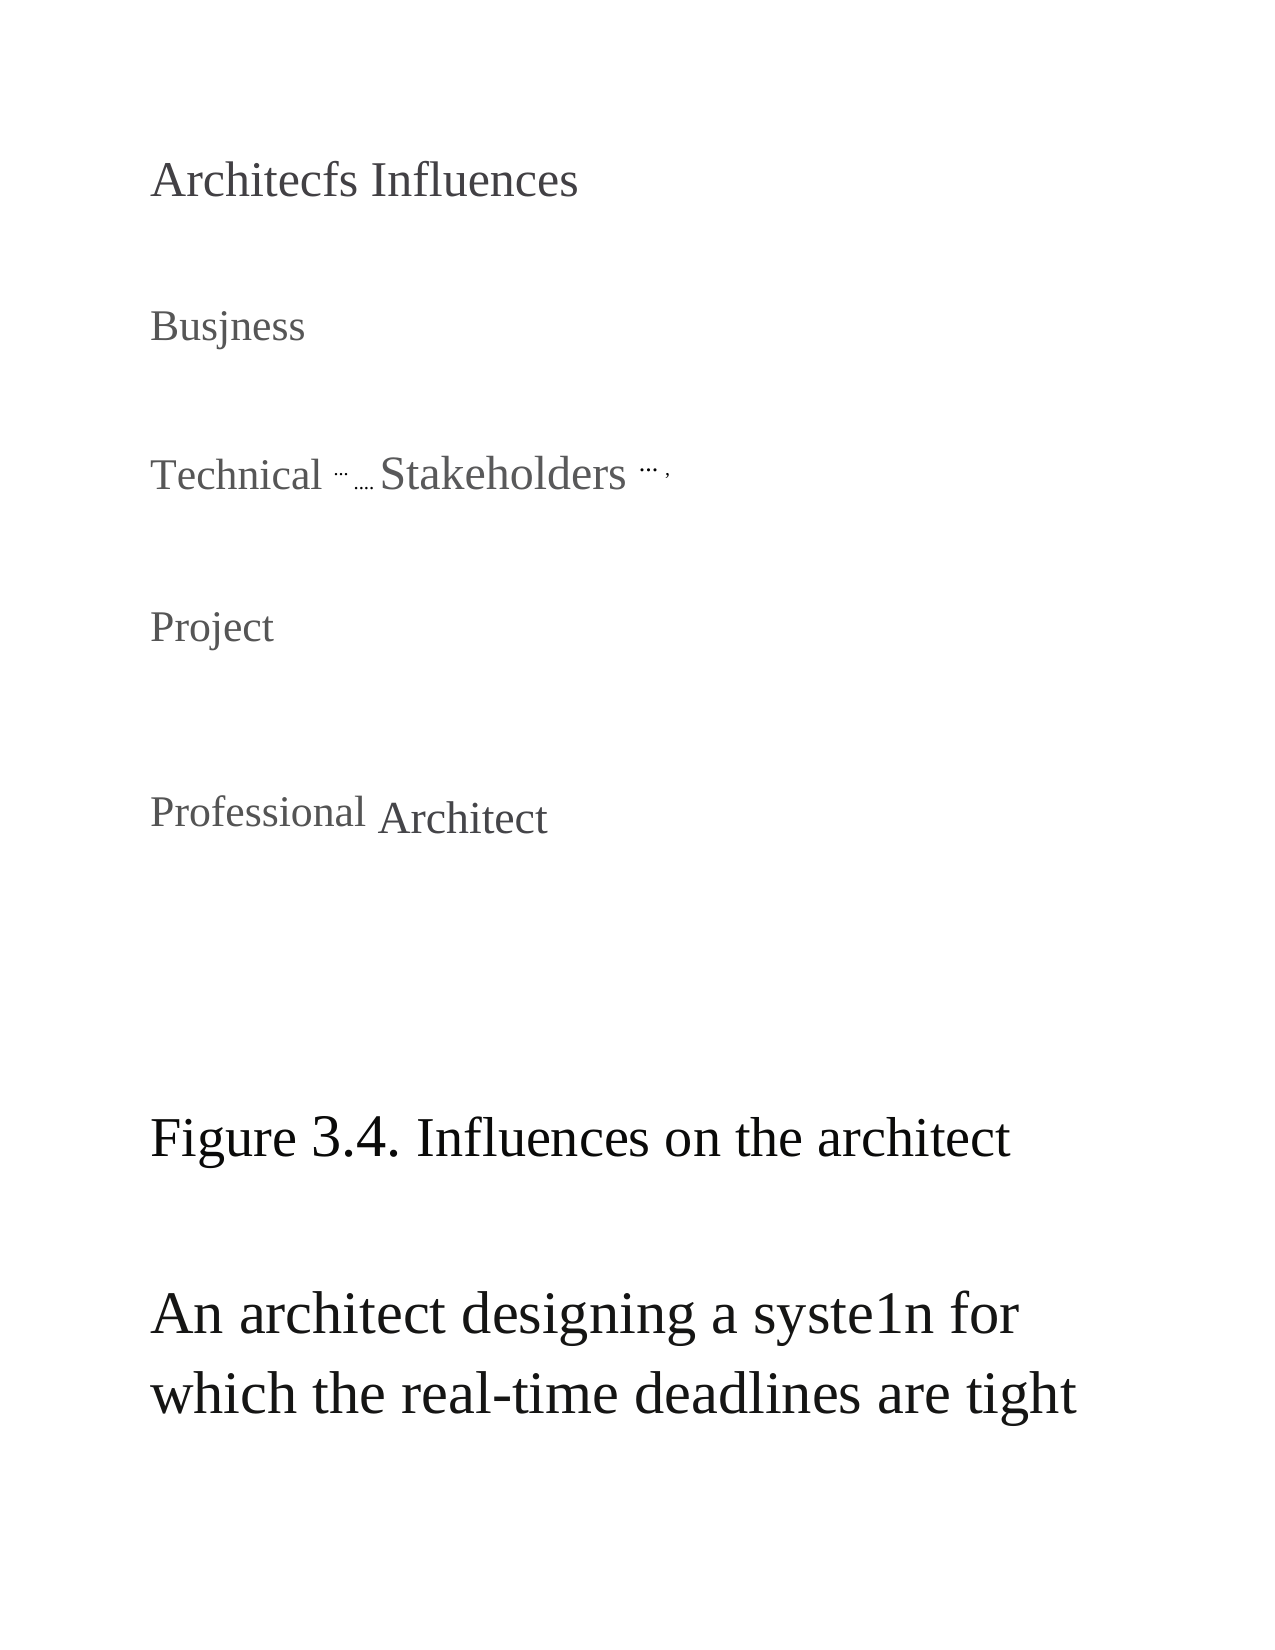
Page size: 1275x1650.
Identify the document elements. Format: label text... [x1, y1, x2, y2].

text Professional Architect [150, 752, 1125, 843]
text Figure 3.4. Influences on the architect [150, 1099, 1125, 1169]
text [150, 1277, 1125, 1426]
text Project [150, 601, 1125, 651]
text Busjness [150, 299, 1125, 350]
text Architecfs Influences [150, 150, 1125, 207]
text Technical ... .... Stakeholders ... , [150, 444, 1125, 499]
